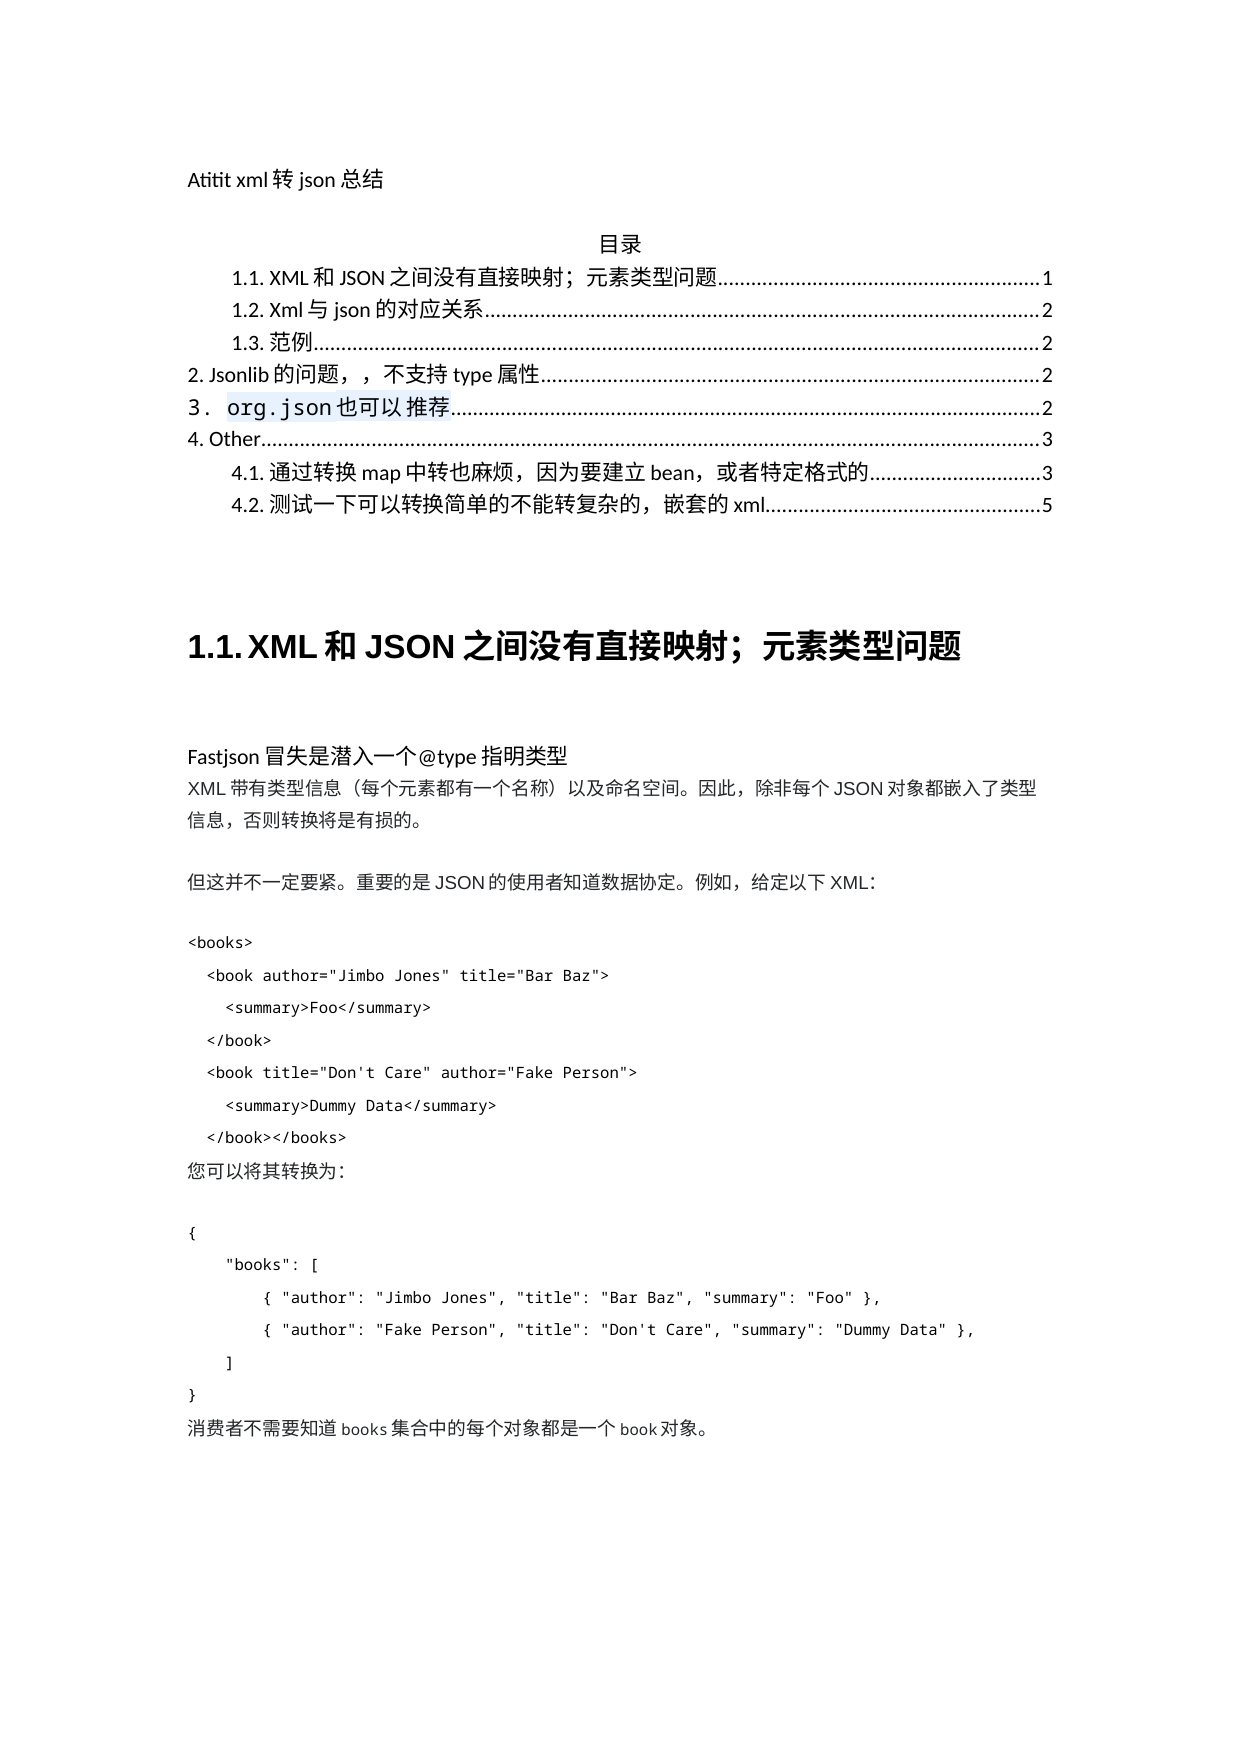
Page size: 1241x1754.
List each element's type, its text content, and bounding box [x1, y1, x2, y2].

text ] [187, 1346, 1053, 1378]
text { "author": "Jimbo Jones", "title": "Bar Baz", "summary": "Foo" }, [187, 1281, 1053, 1313]
text <book title="Don't Care" author="Fake Person"> [187, 1057, 1053, 1089]
text <summary>Foo</summary> [187, 992, 1053, 1024]
text Atitit xml转json总结 [187, 162, 1053, 194]
text <book author="Jimbo Jones" title="Bar Baz"> [187, 959, 1053, 992]
text </book></books> [187, 1122, 1053, 1154]
text 消费者不需要知道books集合中的每个对象都是一个book对象。 [187, 1411, 1053, 1443]
text { "author": "Fake Person", "title": "Don't Care", "summary": "Dummy Data" }, [187, 1313, 1053, 1346]
subtitle XML和JSON之间没有直接映射；元素类型问题 [187, 612, 1053, 677]
text 但这并不一定要紧。重要的是JSON的使用者知道数据协定。例如，给定以下XML： [187, 865, 1053, 897]
text </book> [187, 1024, 1053, 1057]
text Fastjson冒失是潜入一个@type指明类型 [187, 738, 1053, 771]
text <summary>Dummy Data</summary> [187, 1089, 1053, 1122]
text "books": [ [187, 1248, 1053, 1281]
text XML带有类型信息（每个元素都有一个名称）以及命名空间。因此，除非每个JSON对象都嵌入了类型信息，否则转换将是有损的。 [187, 771, 1053, 836]
text <books> [187, 927, 1053, 959]
text 您可以将其转换为： [187, 1154, 1053, 1187]
text { [187, 1216, 1053, 1248]
text } [187, 1378, 1053, 1411]
